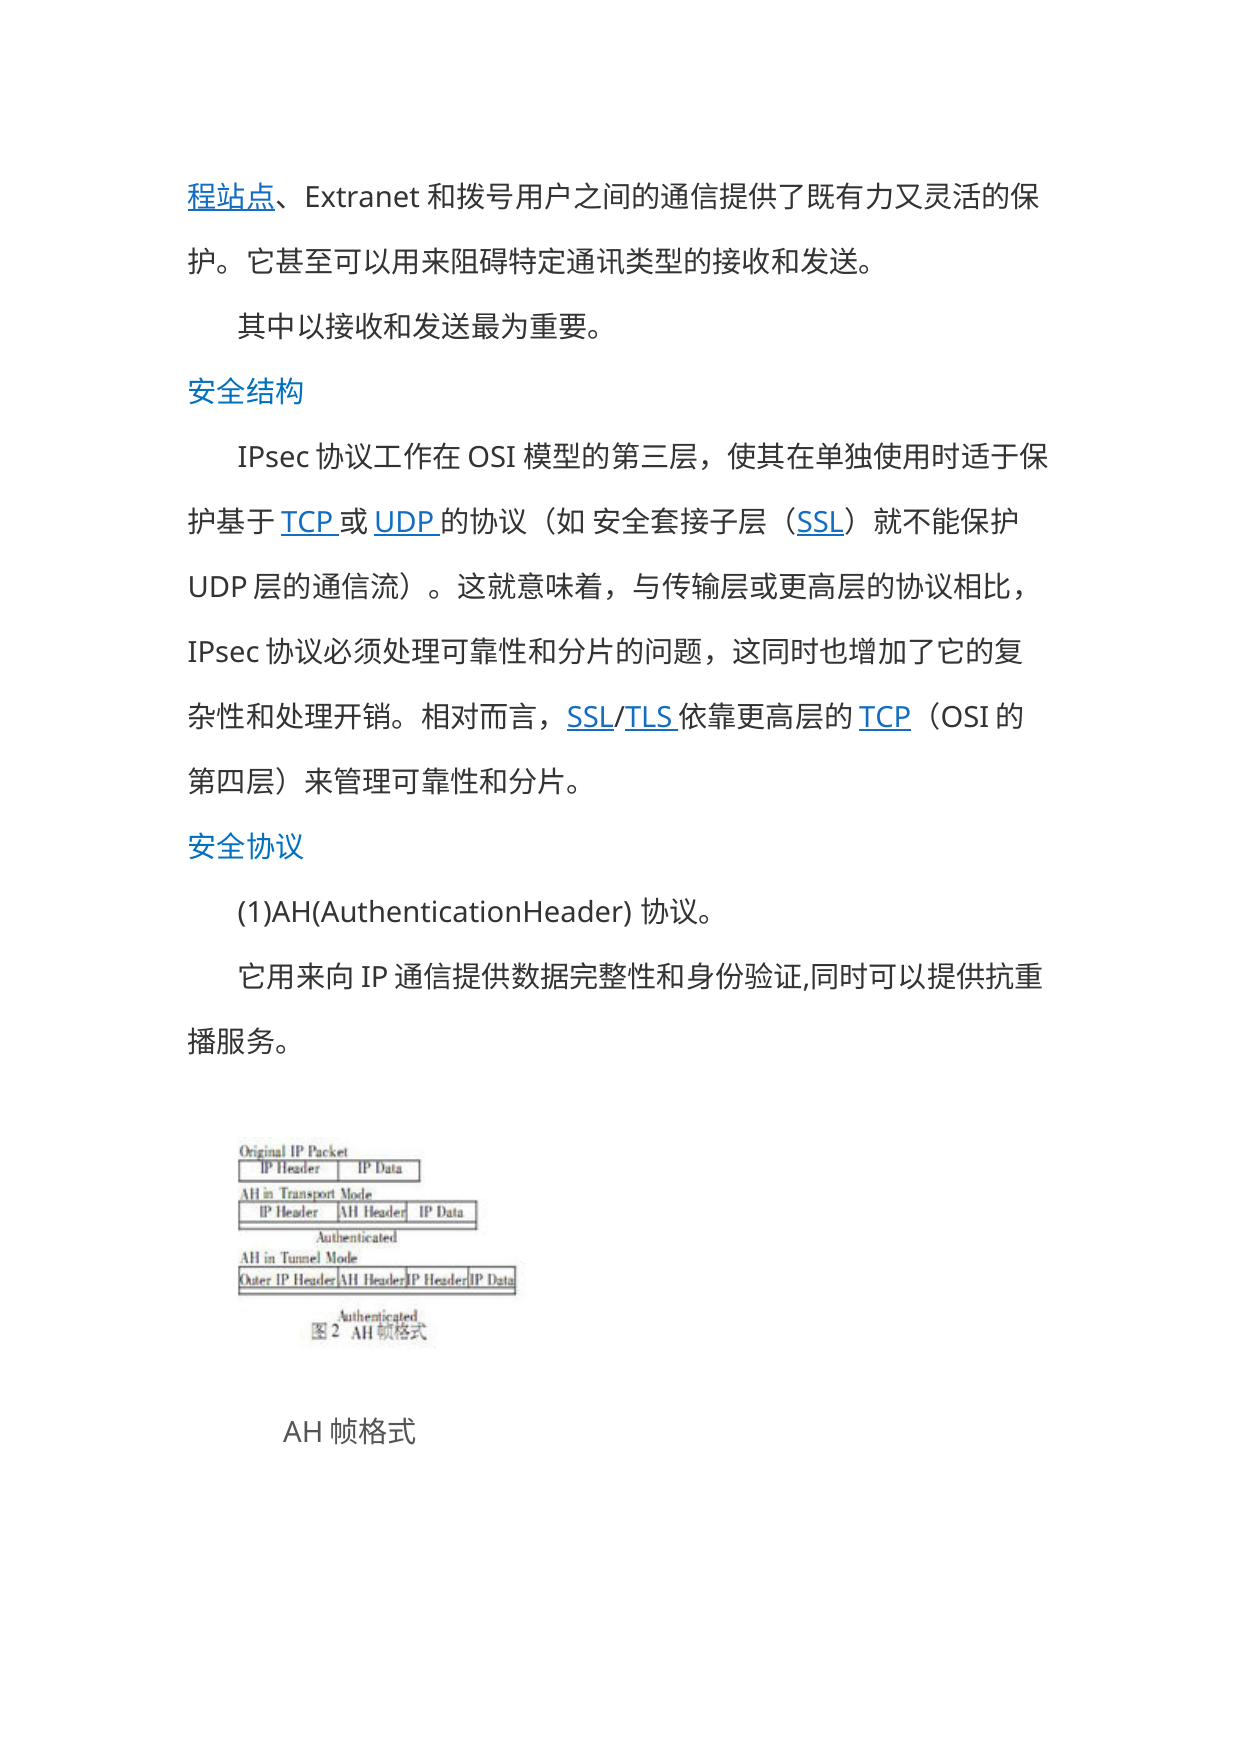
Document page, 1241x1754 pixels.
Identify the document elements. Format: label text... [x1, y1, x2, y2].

text 安全结构 [187, 357, 1053, 422]
picture [237, 1137, 582, 1395]
text 其中以接收和发送最为重要。 [187, 292, 1053, 357]
text 安全协议 [187, 812, 1053, 877]
text (1)AH(AuthenticationHeader) 协议。 [187, 877, 1053, 942]
text IPsec协议工作在OSI 模型的第三层，使其在单独使用时适于保护基于TCP或UDP的协议（如 安全套接子层（SSL）就不能保护UDP层的通信流）。这就意味着，与传输层或更高层的协议相比，IPsec协议必须处理可靠性和分片的问题，这同时也增加了它的复杂性和处理开销。相对而言，SSL/TLS依靠更高层的TCP（OSI的第四层）来管理可靠性和分片。 [187, 422, 1053, 812]
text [187, 162, 1053, 292]
text 它用来向 IP通信提供数据完整性和身份验证,同时可以提供抗重播服务。 [187, 942, 1053, 1072]
text AH帧格式 [187, 1397, 1053, 1462]
